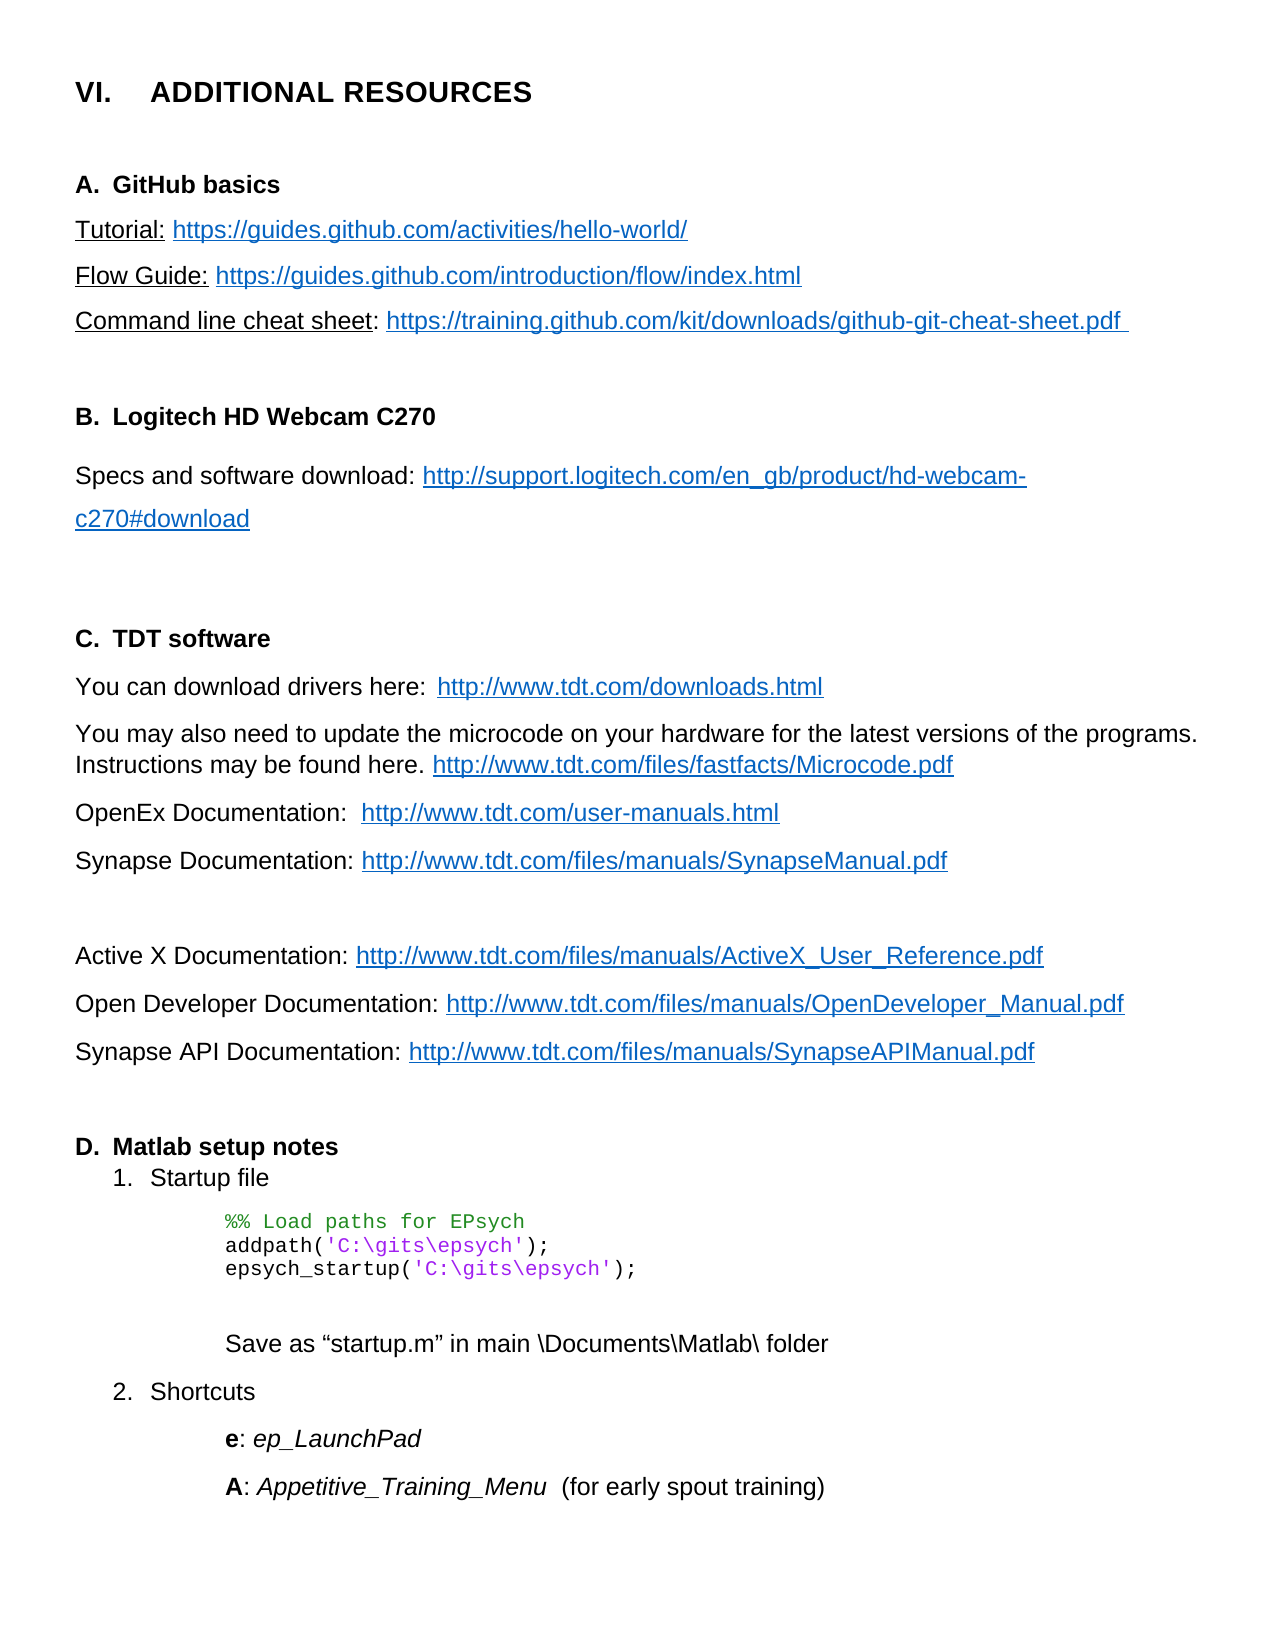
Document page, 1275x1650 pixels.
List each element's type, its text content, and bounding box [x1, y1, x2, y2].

text e: ep_LaunchPad [150, 1424, 1200, 1453]
text Flow Guide: https://guides.github.com/introduction/flow/index.html [75, 261, 1200, 289]
text Open Developer Documentation: http://www.tdt.com/files/manuals/OpenDeveloper_Manual.pdf [75, 989, 1200, 1018]
text You may also need to update the microcode on your hardware for the latest versions of the programs. Instructions may be found here. http://www.tdt.com/files/fastfacts/Microcode.pdf [75, 719, 1200, 779]
list Startup file [112, 1163, 1200, 1192]
list ADDITIONAL RESOURCES [75, 75, 1200, 108]
text epsych_startup('C:\gits\epsych'); [225, 1258, 1200, 1282]
text OpenEx Documentation: http://www.tdt.com/user-manuals.html [75, 798, 1200, 827]
text Save as “startup.m” in main \Documents\Matlab\ folder [225, 1329, 1200, 1358]
text A: Appetitive_Training_Menu (for early spout training) [150, 1472, 1200, 1501]
list TDT software [75, 624, 1200, 653]
text Synapse Documentation: http://www.tdt.com/files/manuals/SynapseManual.pdf [75, 846, 1200, 875]
text addpath('C:\gits\epsych'); [225, 1234, 1200, 1258]
text Specs and software download: http://support.logitech.com/en_gb/product/hd-webcam-c270#download [75, 461, 1200, 533]
text Synapse API Documentation: http://www.tdt.com/files/manuals/SynapseAPIManual.pdf [75, 1037, 1200, 1066]
list Matlab setup notes [75, 1132, 1200, 1161]
text Command line cheat sheet: https://training.github.com/kit/downloads/github-git-cheat-sheet.pdf [75, 306, 1200, 335]
text Active X Documentation: http://www.tdt.com/files/manuals/ActiveX_User_Reference.pdf [75, 941, 1200, 970]
text %% Load paths for EPsych [225, 1211, 1200, 1234]
text Tutorial: https://guides.github.com/activities/hello-world/ [75, 215, 1200, 244]
list Shortcuts [112, 1377, 1200, 1405]
list GitHub basics [75, 170, 1200, 199]
text You can download drivers here: http://www.tdt.com/downloads.html [75, 672, 1200, 701]
list Logitech HD Webcam C270 [75, 402, 1200, 430]
